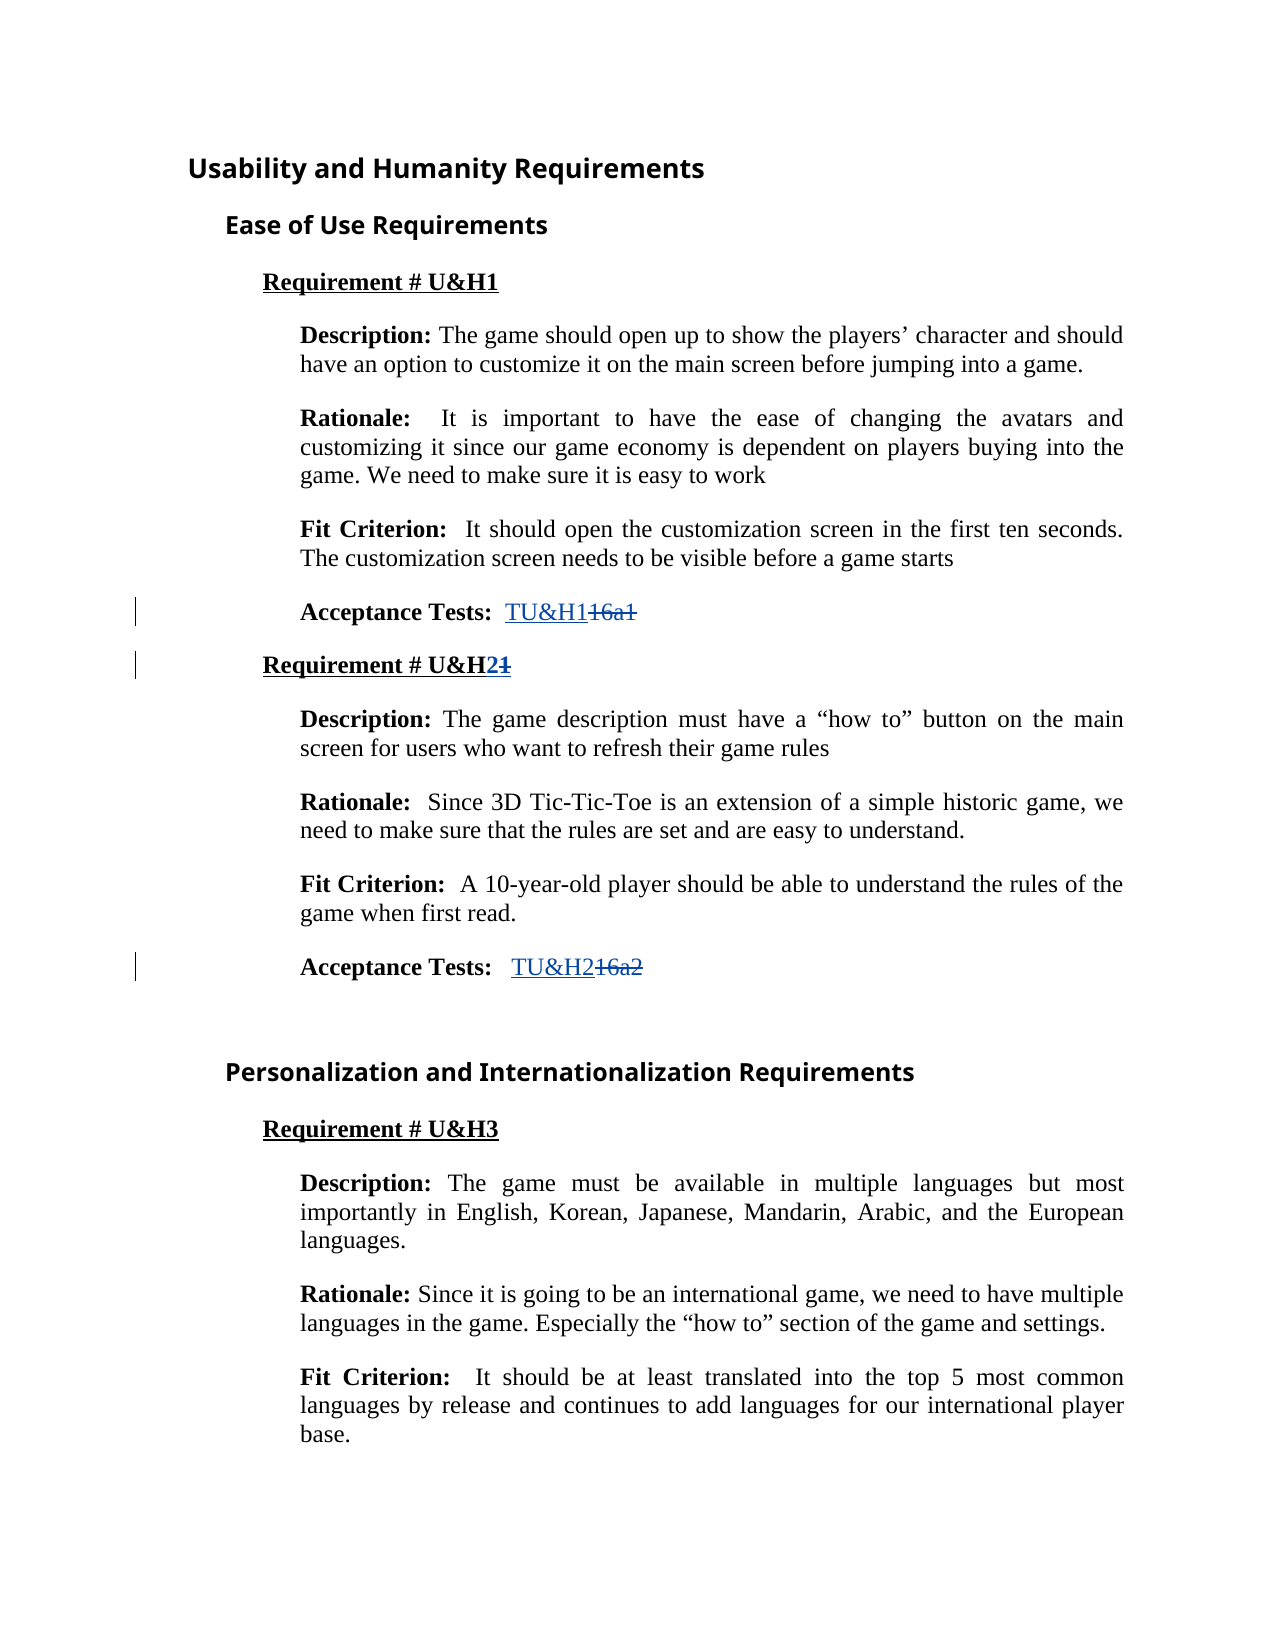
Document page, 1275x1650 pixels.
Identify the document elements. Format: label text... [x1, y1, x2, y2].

text Description: The game description must have a “how to” button on the main screen for users who want to refresh their game rules [300, 704, 1125, 762]
text Fit Criterion: It should be at least translated into the top 5 most common languages by release and continues to add languages for our international player base. [300, 1362, 1125, 1448]
subtitle Personalization and Internationalization Requirements [225, 1055, 1125, 1089]
text Rationale: It is important to have the ease of changing the avatars and customizing it since our game economy is dependent on players buying into the game. We need to make sure it is easy to work [300, 403, 1125, 489]
text Description: The game must be available in multiple languages but most importantly in English, Korean, Japanese, Mandarin, Arabic, and the European languages. [300, 1168, 1125, 1254]
text Requirement # U&H1 [262, 267, 1125, 296]
text Fit Criterion: It should open the customization screen in the first ten seconds. The customization screen needs to be visible before a game starts [300, 514, 1125, 572]
text Requirement # U&H [262, 651, 1125, 679]
subtitle Ease of Use Requirements [225, 208, 1125, 242]
text Acceptance Tests: [300, 952, 1125, 981]
text Requirement # U&H3 [262, 1114, 1125, 1143]
text Rationale: Since 3D Tic-Tic-Toe is an extension of a simple historic game, we need to make sure that the rules are set and are easy to understand. [300, 787, 1125, 844]
text Description: The game should open up to show the players’ character and should have an option to customize it on the main screen before jumping into a game. [300, 321, 1125, 378]
text Fit Criterion: A 10-year-old player should be able to understand the rules of the game when first read. [300, 869, 1125, 927]
text Rationale: Since it is going to be an international game, we need to have multiple languages in the game. Especially the “how to” section of the game and settings. [300, 1279, 1125, 1337]
subtitle Usability and Humanity Requirements [187, 150, 1125, 187]
text Acceptance Tests: [300, 597, 1125, 626]
